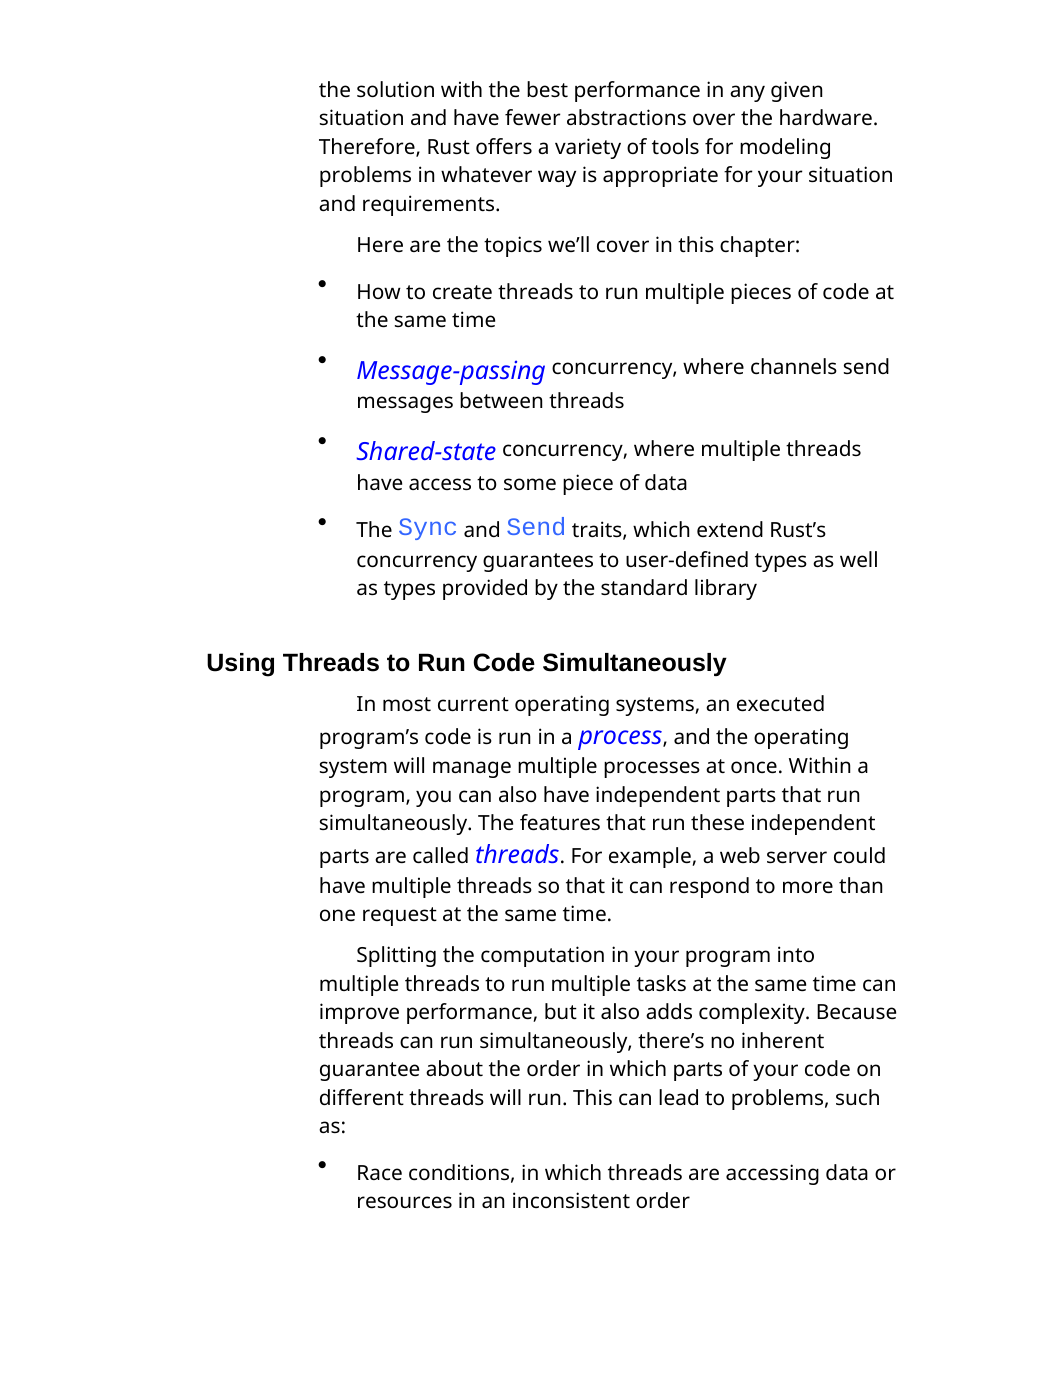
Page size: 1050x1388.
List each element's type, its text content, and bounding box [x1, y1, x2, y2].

list How to create threads to run multiple pieces of code at the same time [319, 277, 900, 334]
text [319, 75, 900, 217]
list The Sync and Send traits, which extend Rust’s concurrency guarantees to user-defined types as well as types provided by the standard library [319, 515, 900, 602]
list Message-passing concurrency, where channels send messages between threads [319, 352, 900, 415]
text Here are the topics we’ll cover in this chapter: [319, 230, 900, 258]
list Race conditions, in which threads are accessing data or resources in an inconsistent order [319, 1158, 900, 1215]
list Shared-state concurrency, where multiple threads have access to some piece of data [319, 434, 900, 496]
text Using Threads to Run Code Simultaneously [206, 645, 900, 677]
text In most current operating systems, an executed program’s code is run in a process, and the operating system will manage multiple processes at once. Within a program, you can also have independent parts that run simultaneously. The features that run these independent parts are called threads. For example, a web server could have multiple threads so that it can respond to more than one request at the same time. [319, 689, 900, 928]
